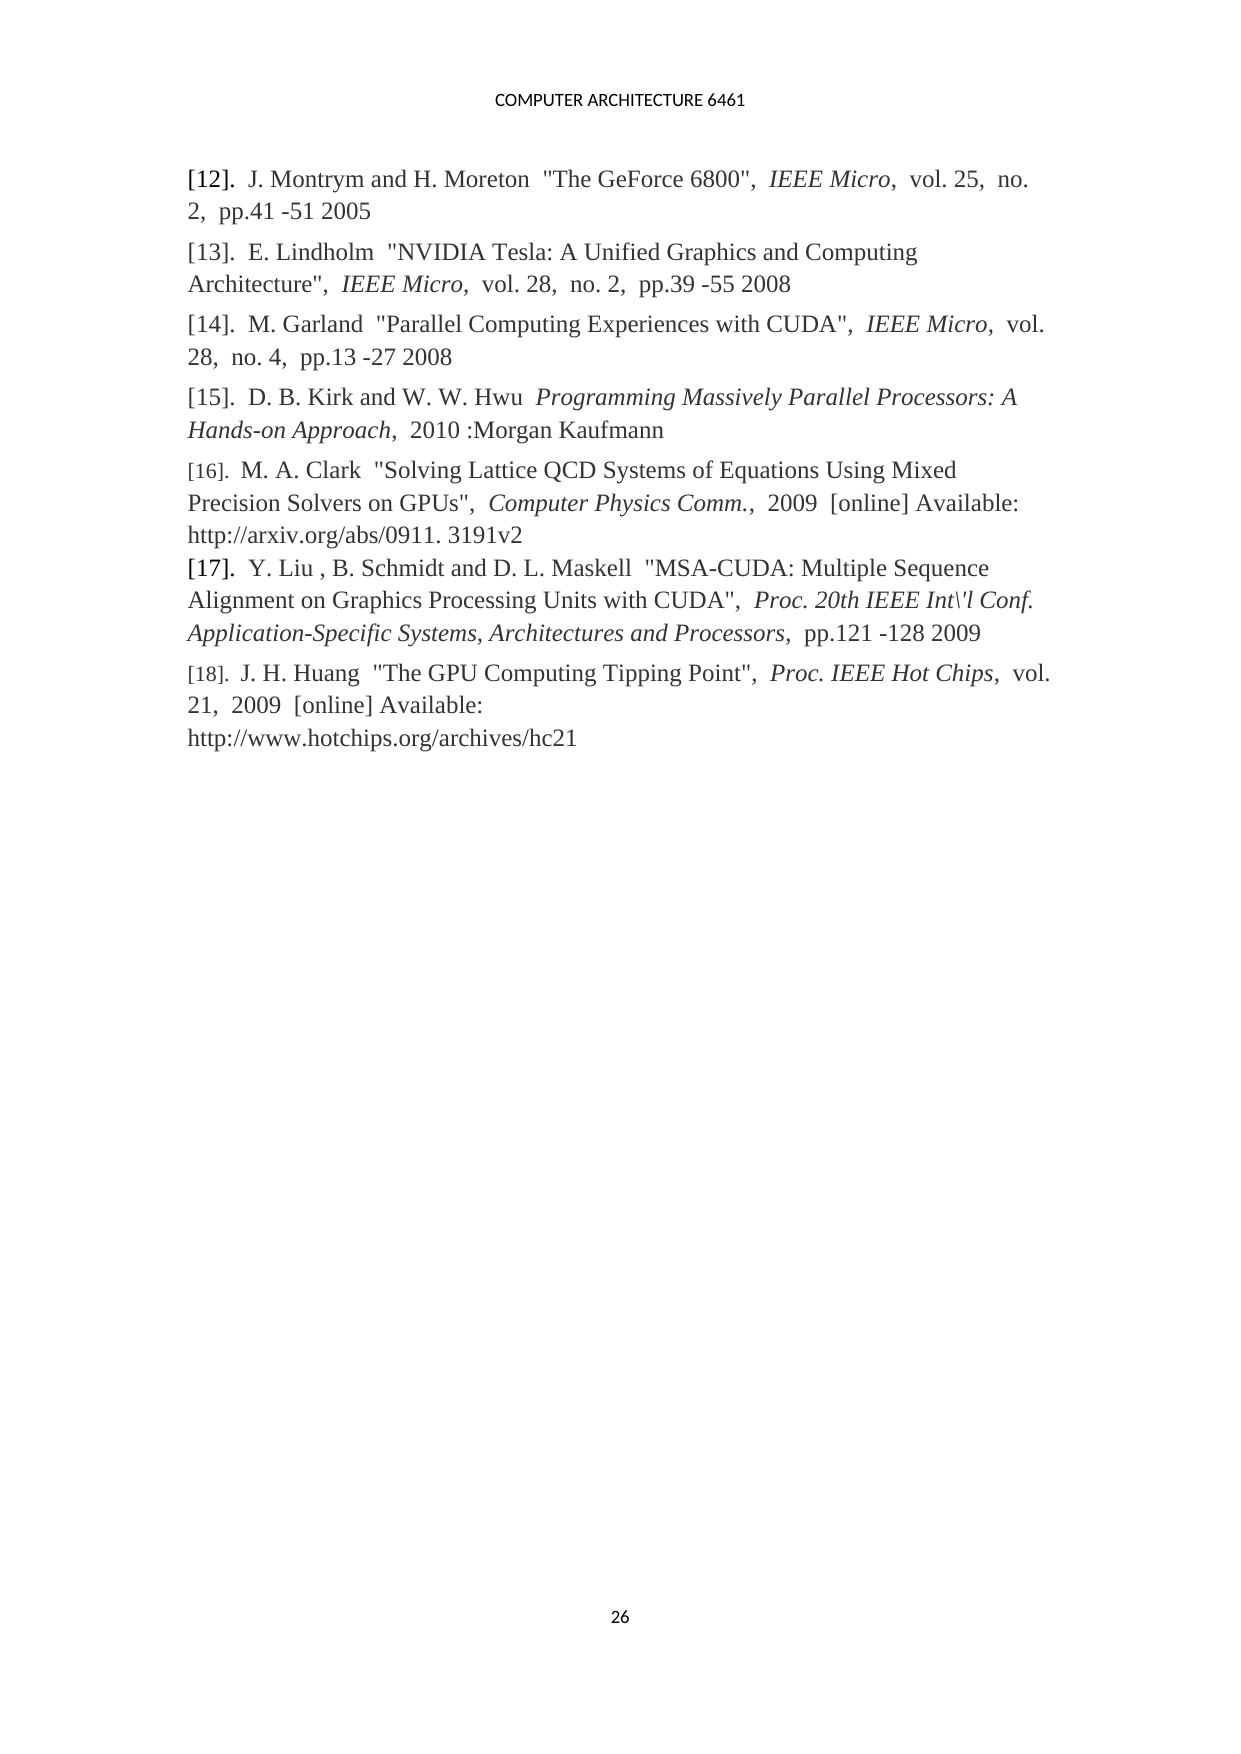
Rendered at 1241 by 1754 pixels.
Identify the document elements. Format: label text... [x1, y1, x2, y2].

text [14]. M. Garland "Parallel Computing Experiences with CUDA", IEEE Micro, vol. 28, no. 4, pp.13 -27 2008 [187, 308, 1053, 373]
text [18]. J. H. Huang "The GPU Computing Tipping Point", Proc. IEEE Hot Chips, vol. 21, 2009 [online] Available: [187, 656, 1053, 721]
text [13]. E. Lindholm "NVIDIA Tesla: A Unified Graphics and Computing Architecture", IEEE Micro, vol. 28, no. 2, pp.39 -55 2008 [187, 235, 1053, 300]
text http://arxiv.org/abs/0911. 3191v2 [187, 518, 1053, 551]
text [15]. D. B. Kirk and W. W. Hwu Programming Massively Parallel Processors: A Hands-on Approach, 2010 :Morgan Kaufmann [187, 380, 1053, 445]
text http://www.hotchips.org/archives/hc21 [187, 721, 1053, 753]
text [16]. M. A. Clark "Solving Lattice QCD Systems of Equations Using Mixed Precision Solvers on GPUs", Computer Physics Comm., 2009 [online] Available: [187, 453, 1053, 518]
text [17]. Y. Liu , B. Schmidt and D. L. Maskell "MSA-CUDA: Multiple Sequence Alignment on Graphics Processing Units with CUDA", Proc. 20th IEEE Int\'l Conf. Application-Specific Systems, Architectures and Processors, pp.121 -128 2009 [187, 551, 1053, 648]
text [12]. J. Montrym and H. Moreton "The GeForce 6800", IEEE Micro, vol. 25, no. 2, pp.41 -51 2005 [187, 162, 1053, 227]
